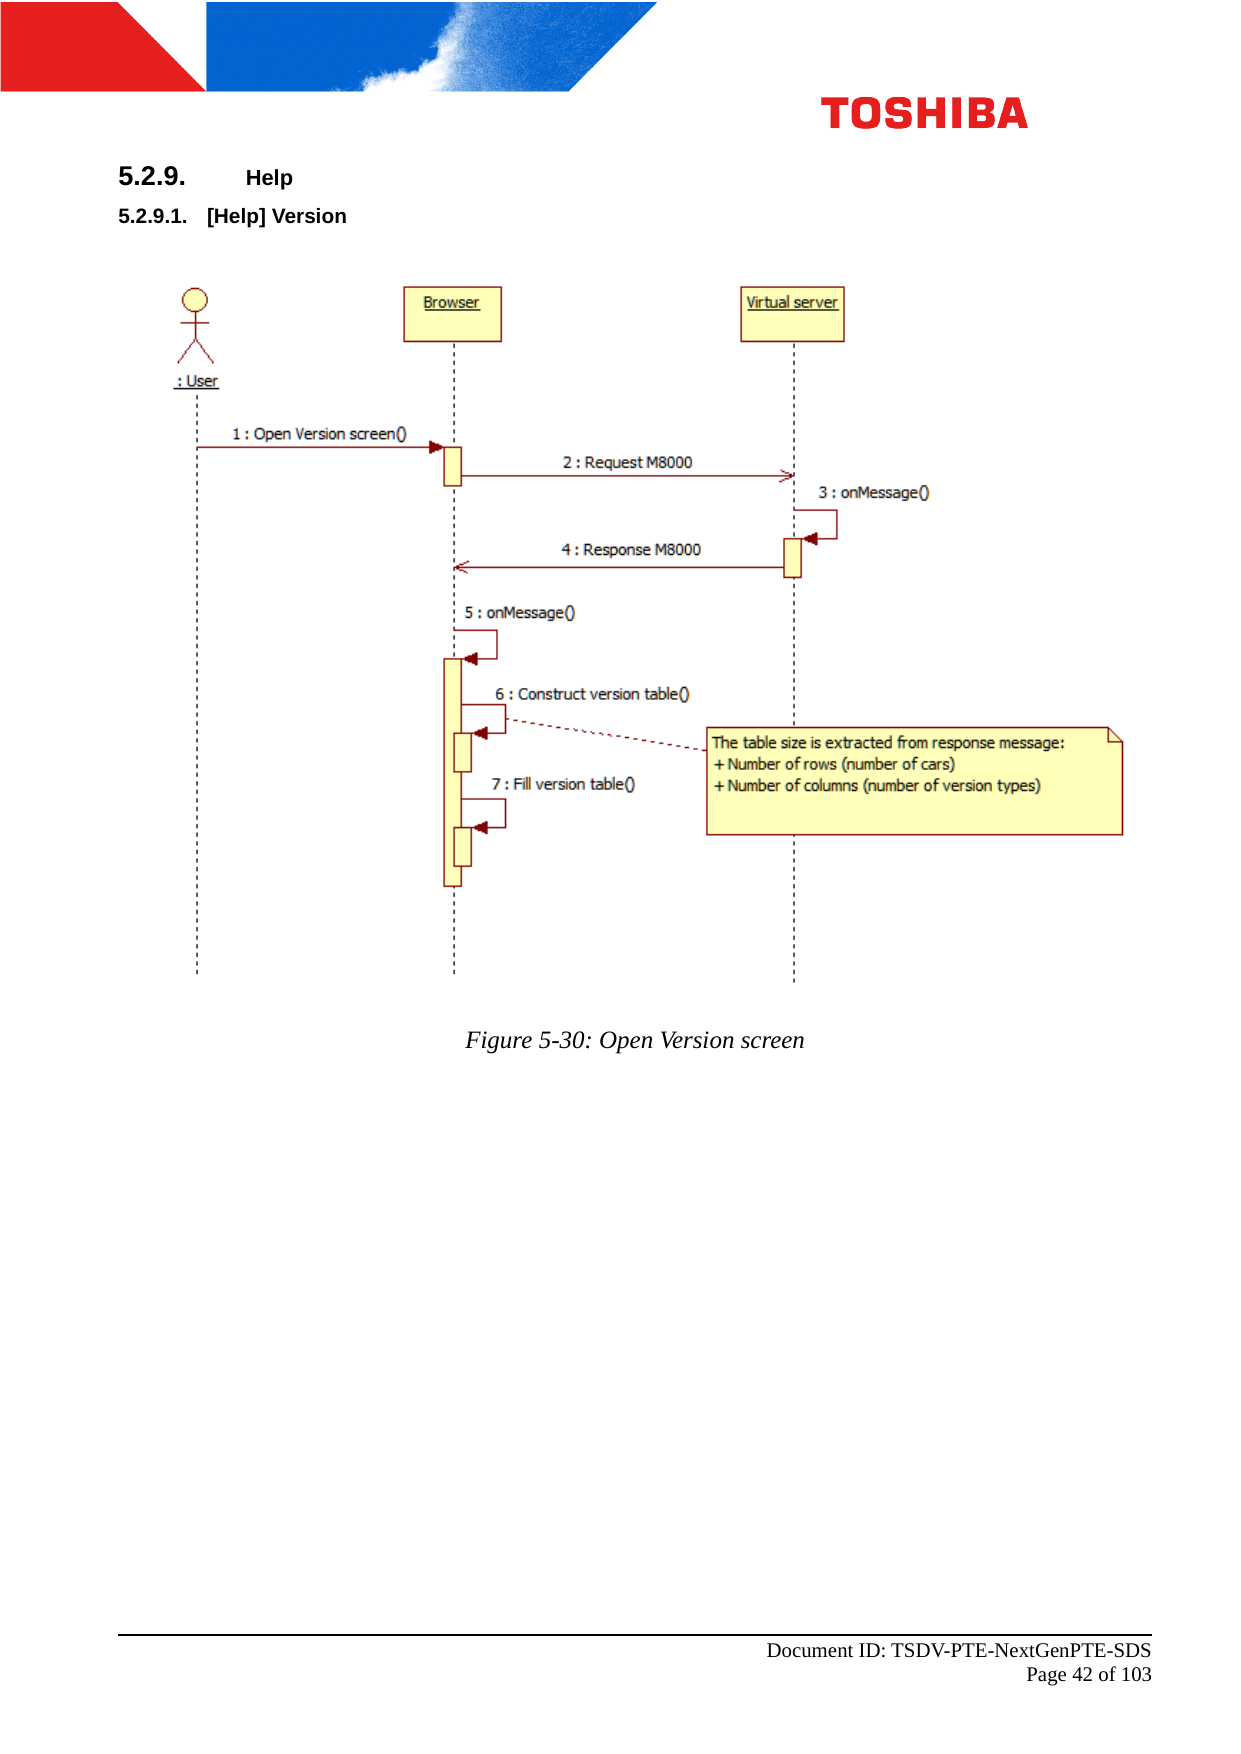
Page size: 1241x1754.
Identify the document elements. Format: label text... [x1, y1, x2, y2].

picture [118, 258, 1152, 1013]
picture [0, 2, 1241, 151]
subtitle Help [118, 160, 1152, 191]
subtitle [Help] Version [118, 203, 1152, 227]
